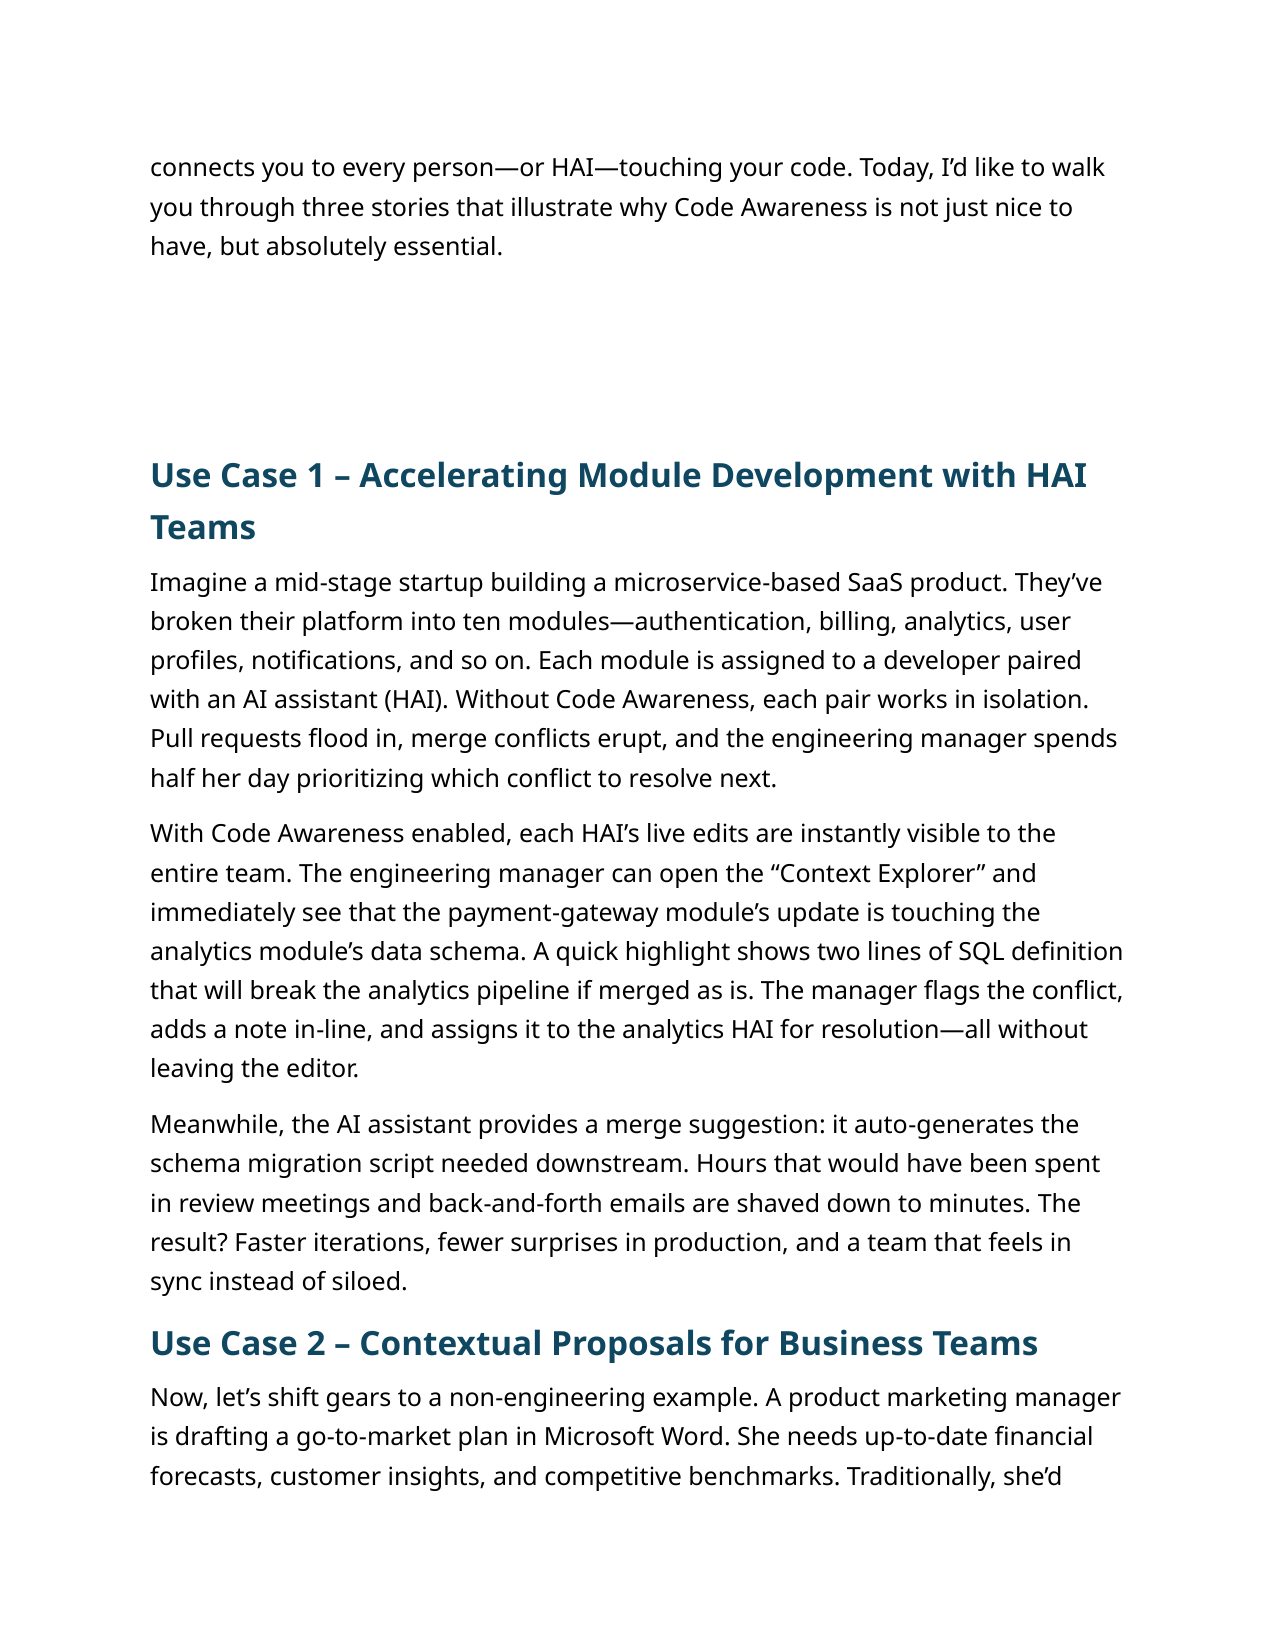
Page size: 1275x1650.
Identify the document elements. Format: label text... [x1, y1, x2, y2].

text With Code Awareness enabled, each HAI’s live edits are instantly visible to the entire team. The engineering manager can open the “Context Explorer” and immediately see that the payment-gateway module’s update is touching the analytics module’s data schema. A quick highlight shows two lines of SQL definition that will break the analytics pipeline if merged as is. The manager flags the conflict, adds a note in-line, and assigns it to the analytics HAI for resolution—all without leaving the editor. [150, 816, 1125, 1085]
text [150, 1380, 1125, 1492]
subtitle Use Case 1 – Accelerating Module Development with HAI Teams [150, 452, 1125, 549]
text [150, 150, 1125, 262]
text Imagine a mid-stage startup building a microservice-based SaaS product. They’ve broken their platform into ten modules—authentication, billing, analytics, user profiles, notifications, and so on. Each module is assigned to a developer paired with an AI assistant (HAI). Without Code Awareness, each pair works in isolation. Pull requests flood in, merge conflicts erupt, and the engineering manager spends half her day prioritizing which conflict to resolve next. [150, 564, 1125, 794]
text Meanwhile, the AI assistant provides a merge suggestion: it auto-generates the schema migration script needed downstream. Hours that would have been spent in review meetings and back-and-forth emails are shaved down to minutes. The result? Faster iterations, fewer surprises in production, and a team that feels in sync instead of siloed. [150, 1107, 1125, 1298]
subtitle Use Case 2 – Contextual Proposals for Business Teams [150, 1319, 1125, 1365]
